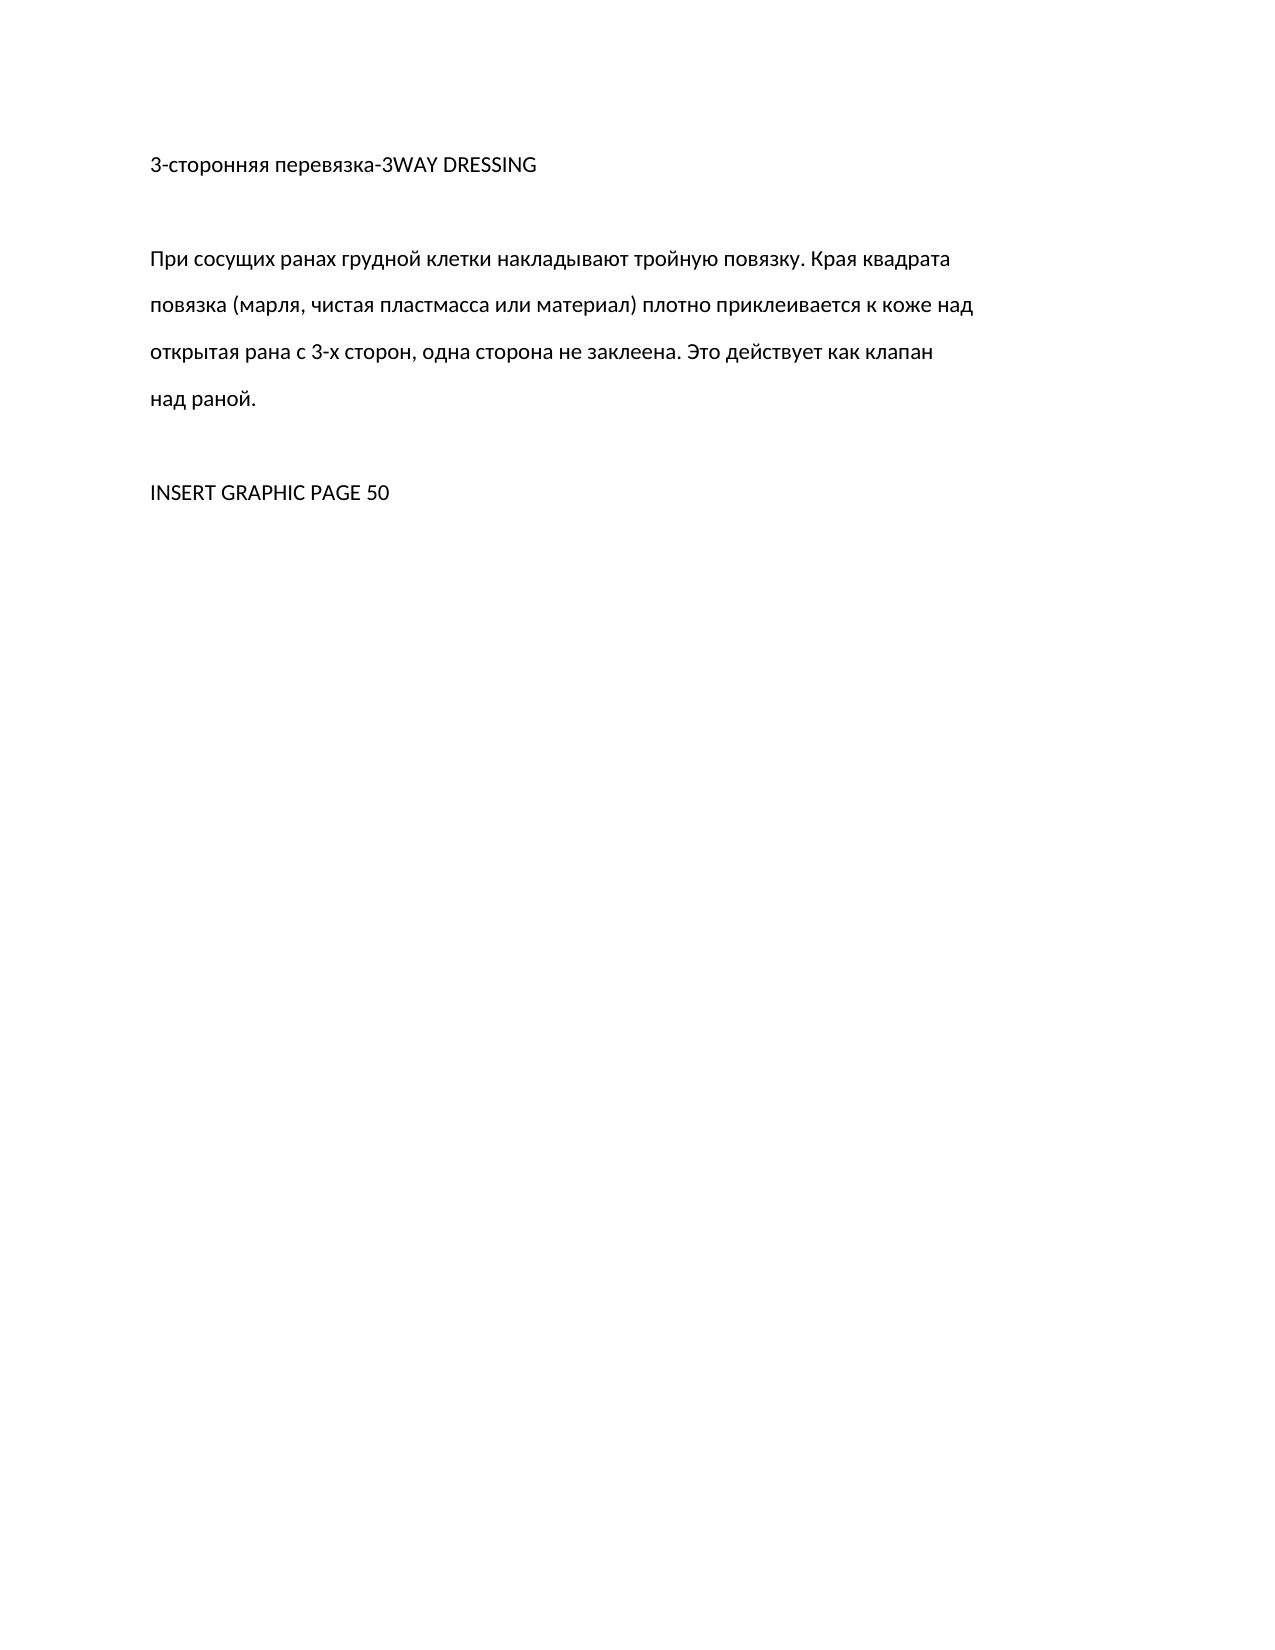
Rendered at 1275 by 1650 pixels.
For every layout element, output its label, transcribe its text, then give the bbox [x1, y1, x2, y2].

text 3-сторонняя перевязка-3WAY DRESSING [150, 150, 1125, 178]
text открытая рана с 3-х сторон, одна сторона не заклеена. Это действует как клапан [150, 337, 1125, 366]
text При сосущих ранах грудной клетки накладывают тройную повязку. Края квадрата [150, 244, 1125, 272]
text повязка (марля, чистая пластмасса или материал) плотно приклеивается к коже над [150, 291, 1125, 319]
text над раной. [150, 384, 1125, 412]
text INSERT GRAPHIC PAGE 50 [150, 478, 1125, 506]
